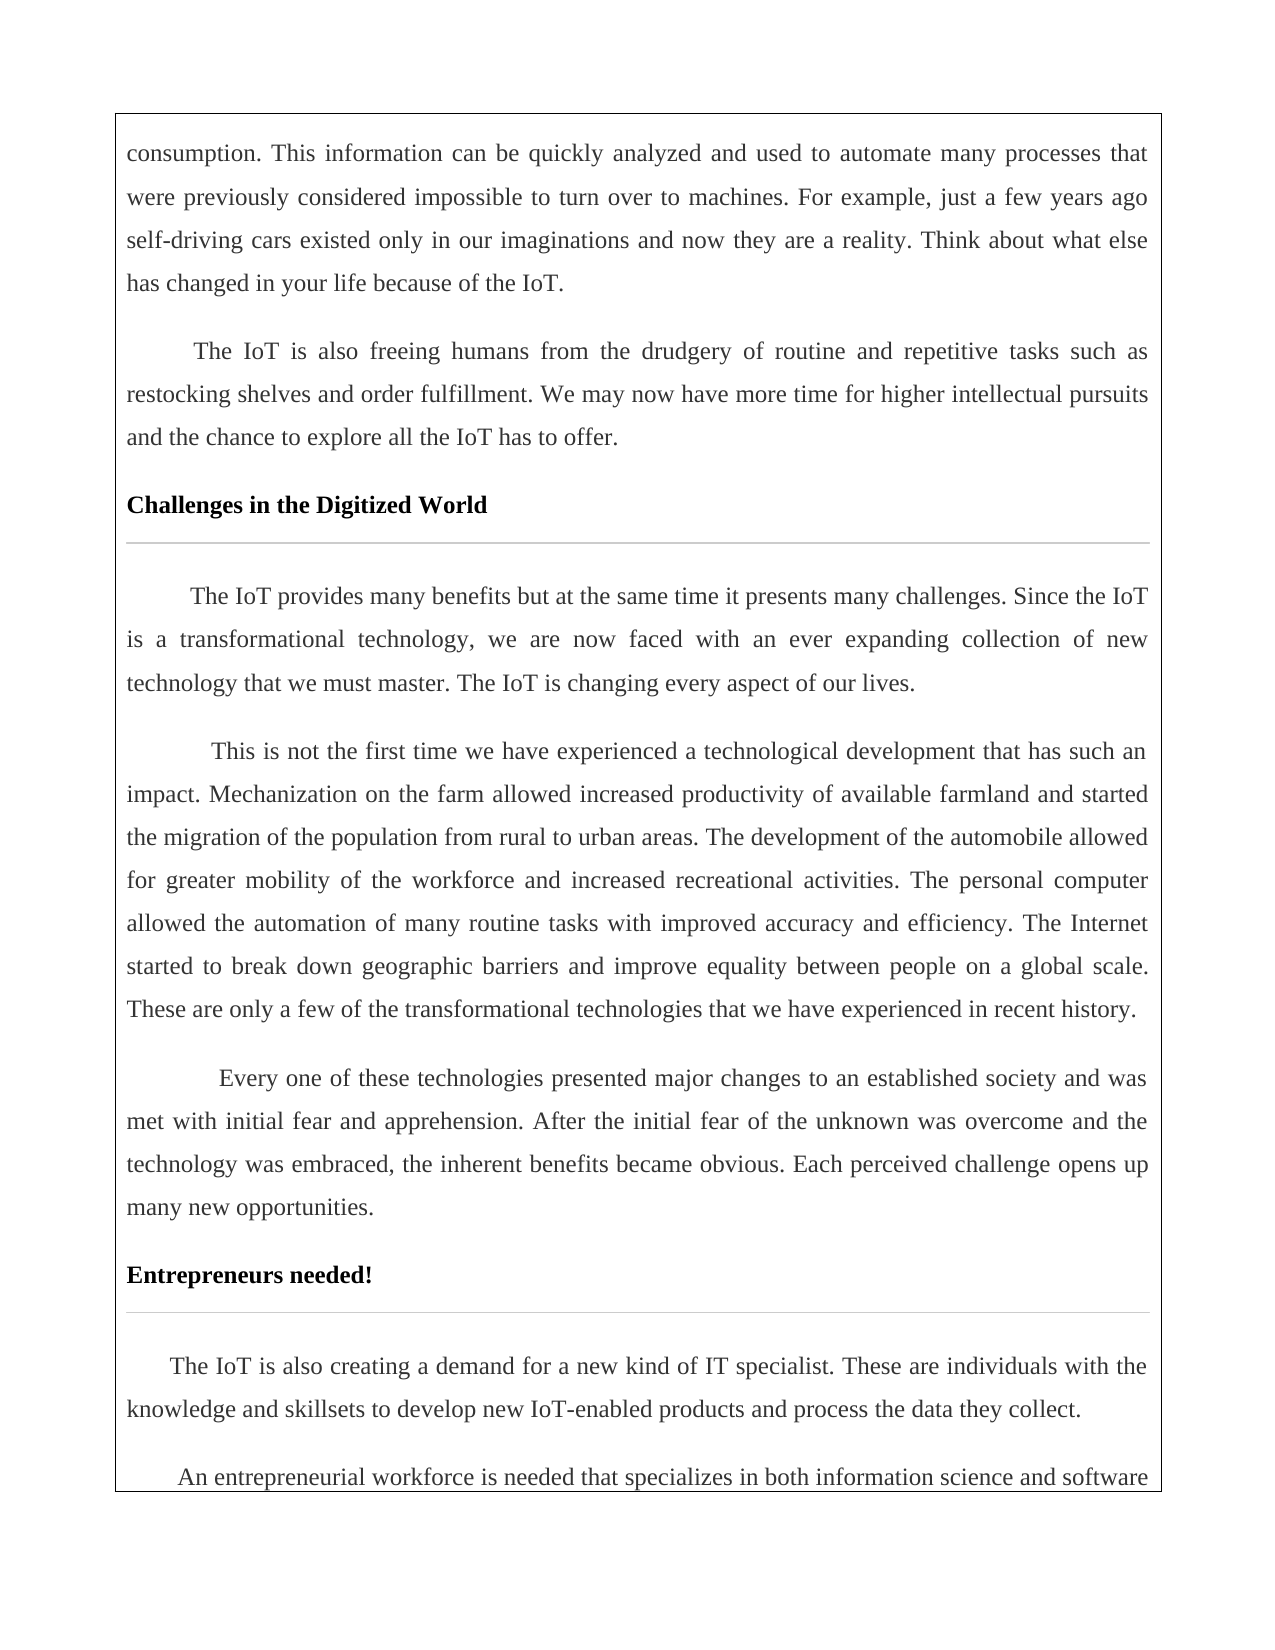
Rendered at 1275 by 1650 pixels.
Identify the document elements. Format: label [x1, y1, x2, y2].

table_cell [116, 114, 1161, 1491]
